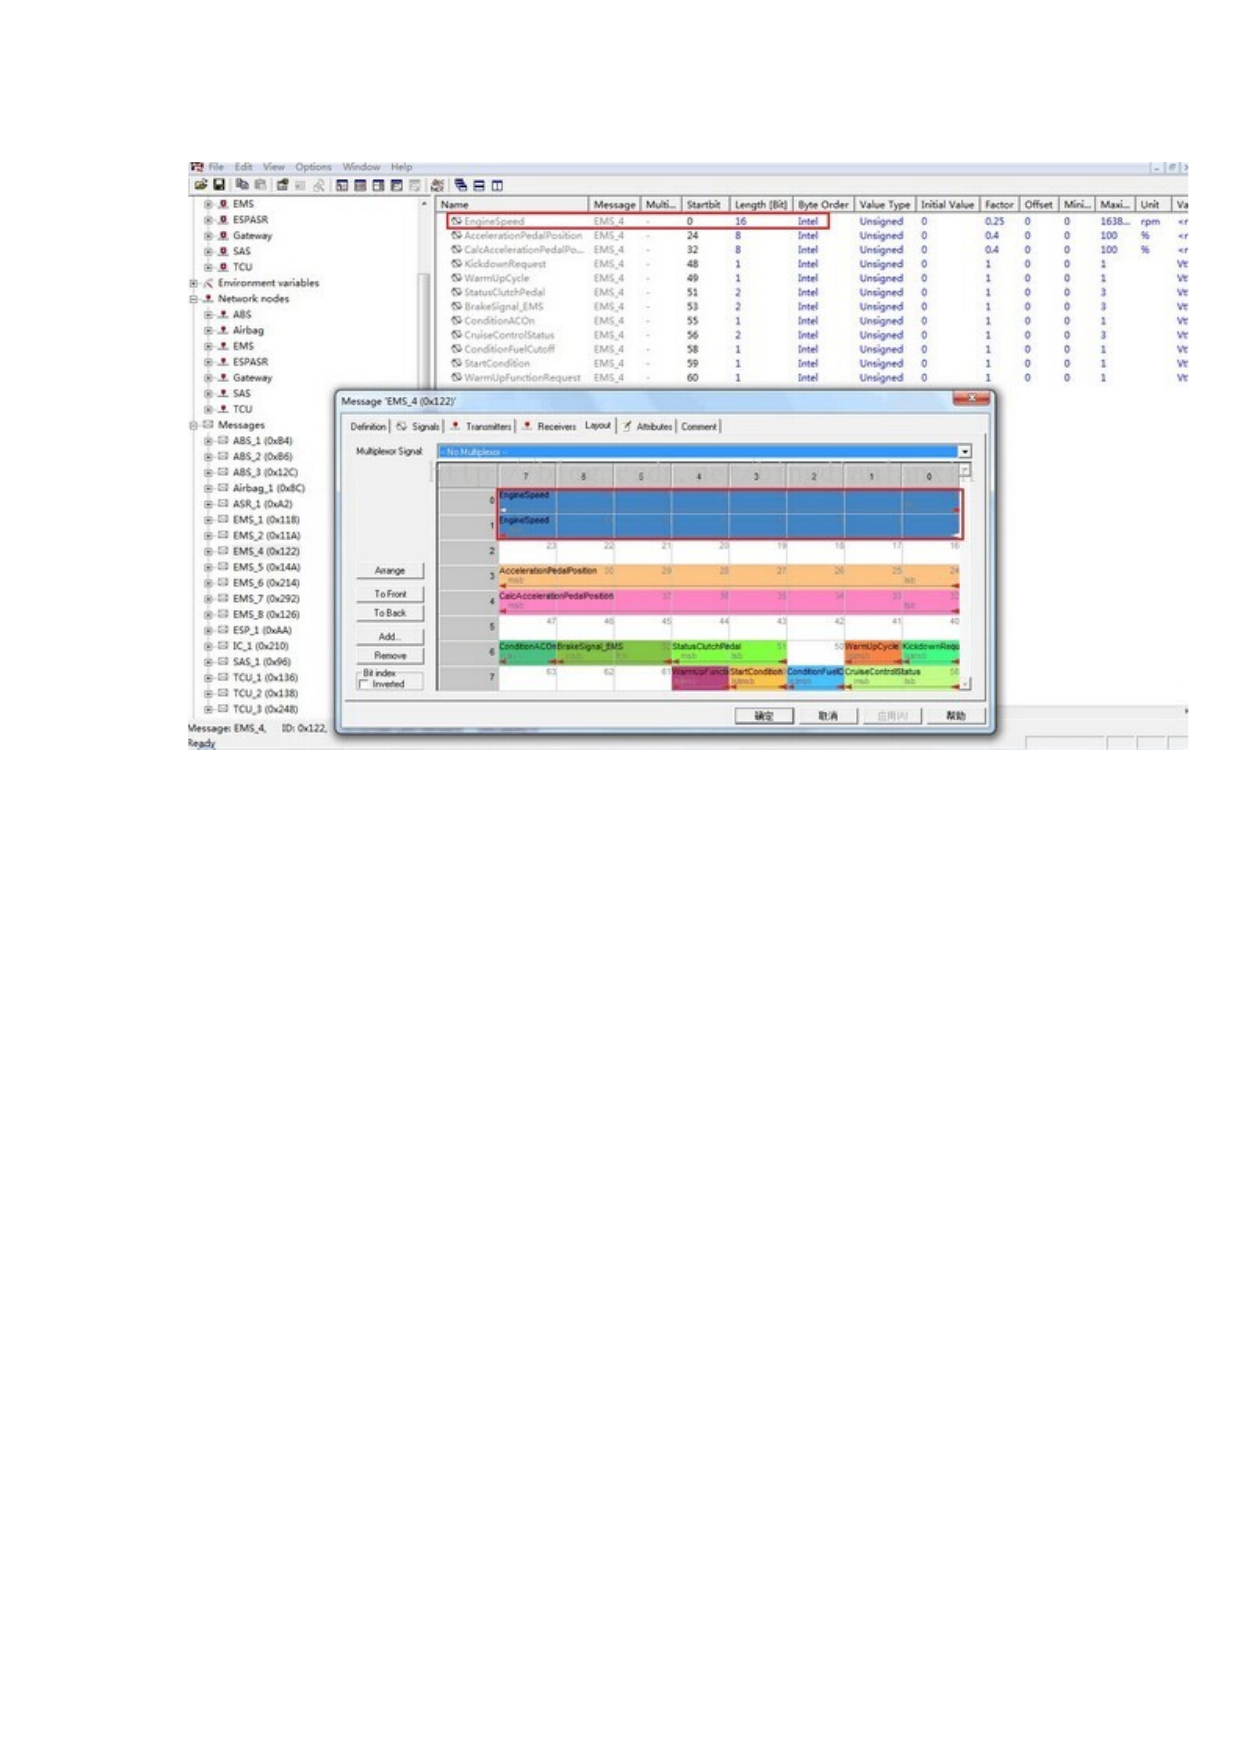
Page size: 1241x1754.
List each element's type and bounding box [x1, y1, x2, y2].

picture [187, 162, 1189, 750]
